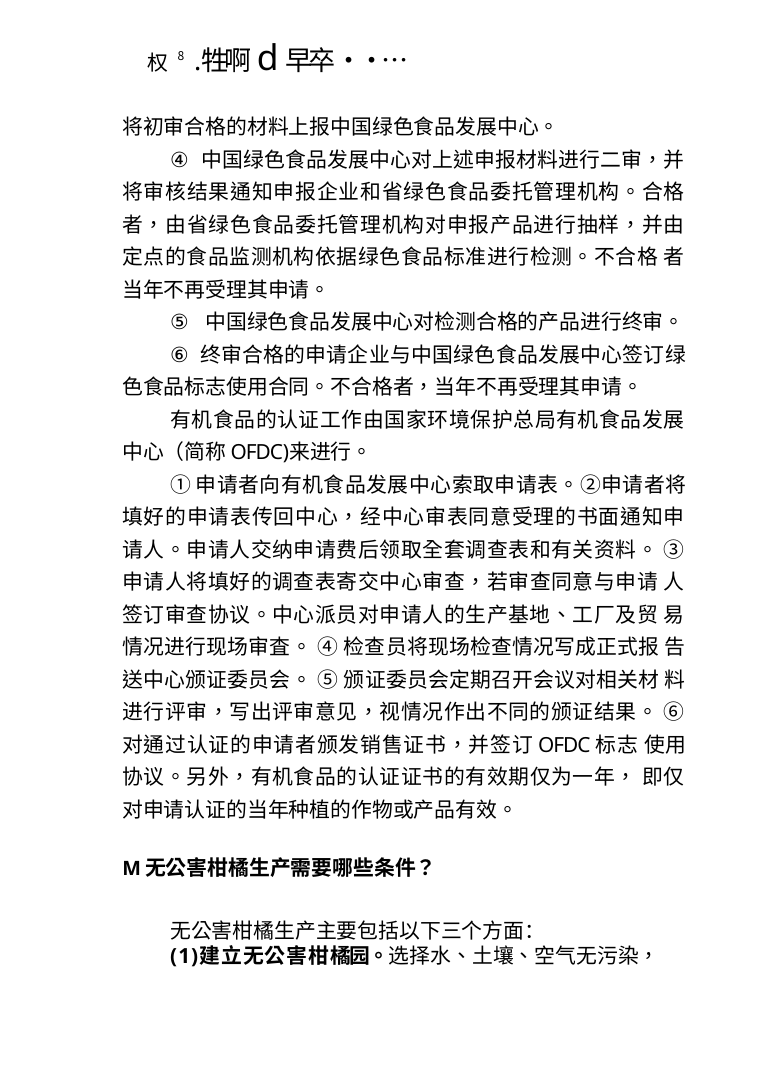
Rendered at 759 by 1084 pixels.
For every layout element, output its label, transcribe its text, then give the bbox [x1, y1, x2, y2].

text M无公害柑橘生产需要哪些条件？ [122, 858, 687, 879]
text 无公害柑橘生产主要包括以下三个方面： [122, 921, 687, 942]
text 将初审合格的材料上报中国绿色食品发展中心。 [122, 109, 687, 141]
list 终审合格的申请企业与中国绿色食品发展中心签订绿 色食品标志使用合同。不合格者，当年不再受理其申请。 [122, 336, 687, 401]
text (1)建立无公害柑橘园。选择水、土壤、空气无污染， [122, 947, 687, 967]
text 有机食品的认证工作由国家环境保护总局有机食品发展 中心（简称OFDC)来进行。 [122, 401, 687, 466]
text 权8 .牲啊d早卒••… [147, 42, 687, 77]
list 中国绿色食品发展中心对检测合格的产品进行终审。 [122, 304, 687, 336]
text ①申请者向有机食品发展中心索取申请表。②申请者将 填好的申请表传回中心，经中心审表同意受理的书面通知申 请人。申请人交纳申请费后领取全套调查表和有关资料。 ③申请人将填好的调查表寄交中心审查，若审查同意与申请 人签订审查协议。中心派员对申请人的生产基地、工厂及贸 易情况进行现场审査。④检查员将现场检查情况写成正式报 告送中心颁证委员会。⑤颁证委员会定期召开会议对相关材 料进行评审，写出评审意见，视情况作出不同的颁证结果。 ⑥对通过认证的申请者颁发销售证书，并签订OFDC标志 使用协议。另外，有机食品的认证证书的有效期仅为一年， 即仅对申请认证的当年种植的作物或产品有效。 [122, 466, 687, 824]
list 中国绿色食品发展中心对上述申报材料进行二审，并 将审核结果通知申报企业和省绿色食品委托管理机构。合格 者，由省绿色食品委托管理机构对申报产品进行抽样，并由 定点的食品监测机构依据绿色食品标准进行检测。不合格 者，当年不再受理其申请。 [122, 141, 687, 304]
